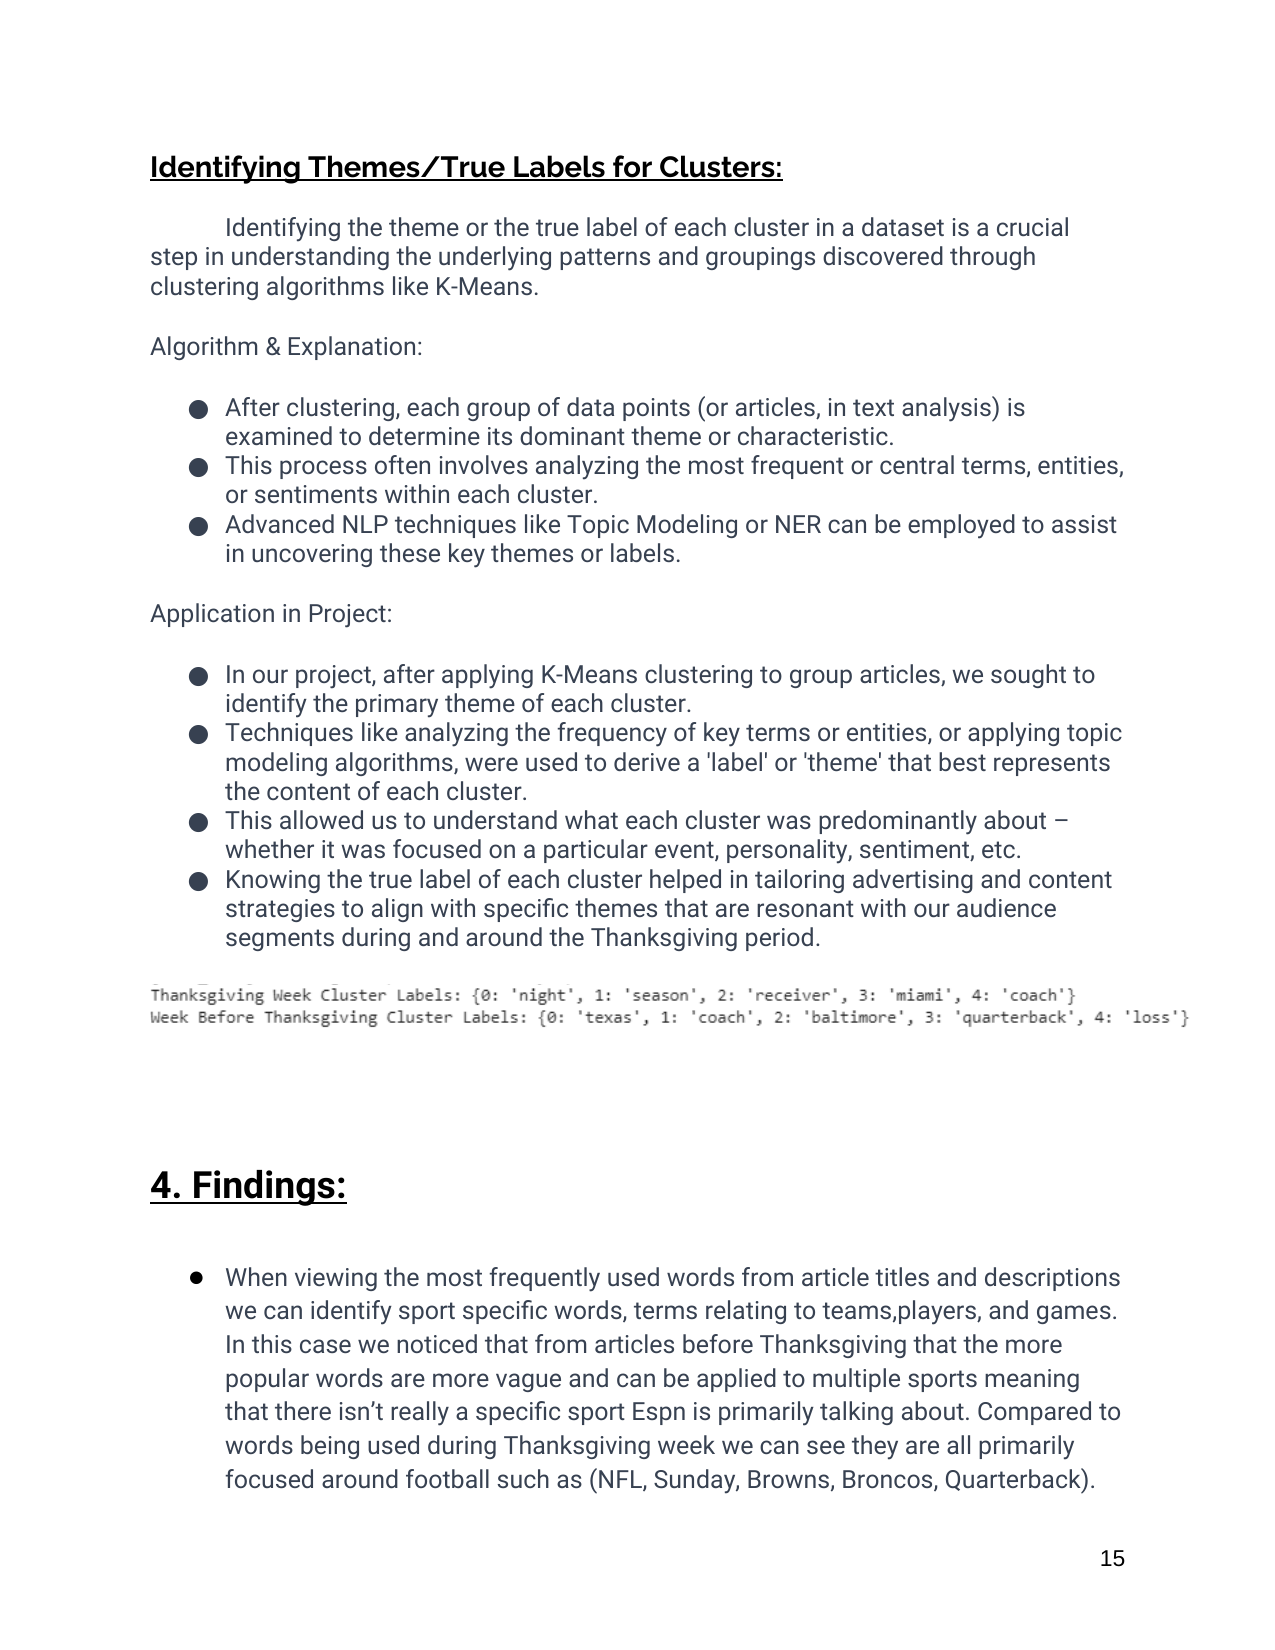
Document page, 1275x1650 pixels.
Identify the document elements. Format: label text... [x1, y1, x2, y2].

list In our project, after applying K-Means clustering to group articles, we sought to identify the primary theme of each cluster. [187, 660, 1125, 719]
list This allowed us to understand what each cluster was predominantly about – whether it was focused on a particular event, personality, sentiment, etc. [187, 806, 1125, 865]
text Identifying the theme or the true label of each cluster in a dataset is a crucial step in understanding the underlying patterns and groupings discovered through clustering algorithms like K-Means. [150, 213, 1125, 301]
list Knowing the true label of each cluster helped in tailoring advertising and content strategies to align with specific themes that are resonant with our audience segments during and around the Thanksgiving period. [187, 865, 1125, 953]
list This process often involves analyzing the most frequent or central terms, entities, or sentiments within each cluster. [187, 451, 1125, 510]
list Techniques like analyzing the frequency of key terms or entities, or applying topic modeling algorithms, were used to derive a 'label' or 'theme' that best represents the content of each cluster. [187, 719, 1125, 806]
list After clustering, each group of data points (or articles, in text analysis) is examined to determine its dominant theme or characteristic. [187, 393, 1125, 451]
text 4. Findings: [150, 1164, 1125, 1208]
list Advanced NLP techniques like Topic Modeling or NER can be employed to assist in uncovering these key themes or labels. [187, 510, 1125, 568]
subtitle Identifying Themes/True Labels for Clusters: [150, 150, 1125, 184]
text Algorithm & Explanation: [150, 332, 1125, 361]
text Application in Project: [150, 599, 1125, 629]
picture [150, 984, 1202, 1045]
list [187, 1259, 1125, 1494]
